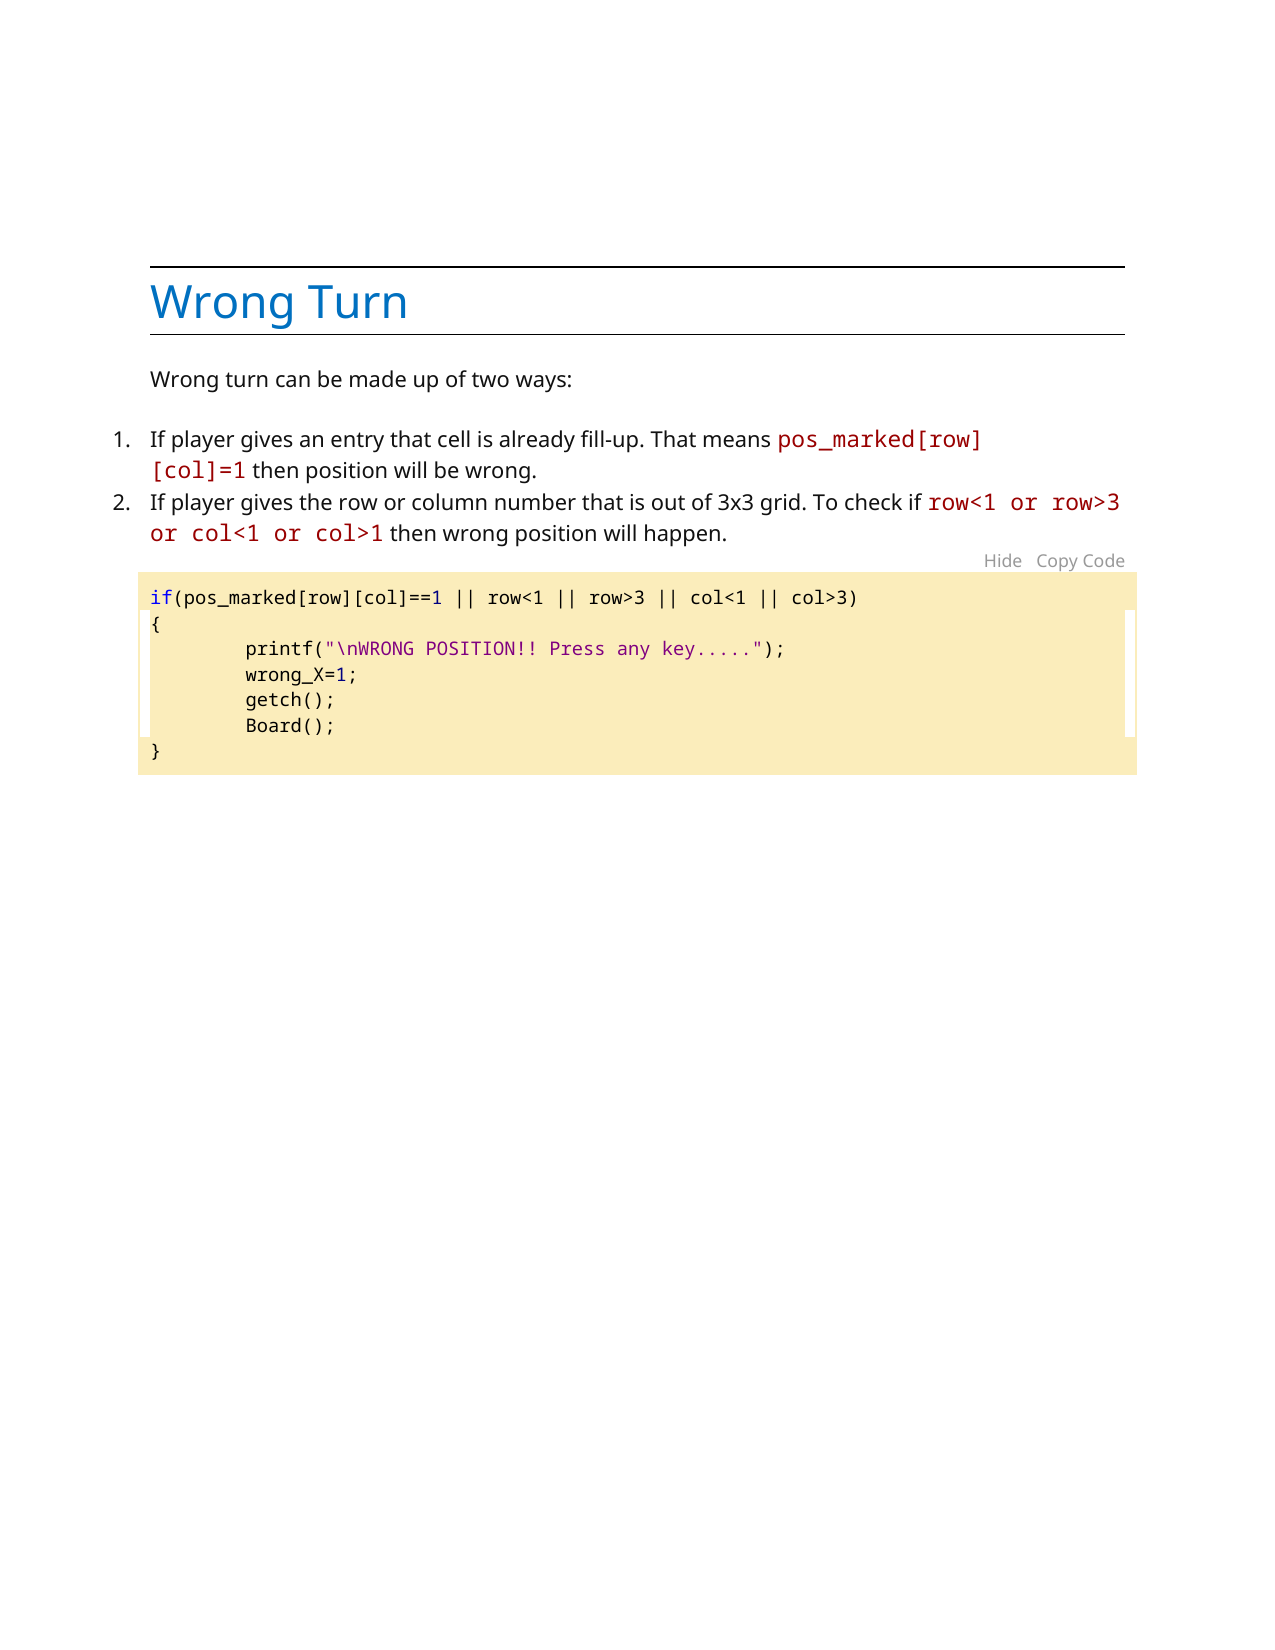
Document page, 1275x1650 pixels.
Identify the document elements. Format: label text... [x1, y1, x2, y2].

text printf("\nWRONG POSITION!! Press any key....."); [150, 635, 1125, 661]
text } [140, 726, 1135, 773]
list If player gives the row or column number that is out of 3x3 grid. To check if row<1 or row>3 or col<1 or col>1 then wrong position will happen. [112, 486, 1125, 548]
text getch(); [150, 686, 1125, 712]
text if(pos_marked[row][col]==1 || row<1 || row>3 || col<1 || col>3) [140, 574, 1135, 610]
text { [150, 610, 1125, 635]
text Wrong turn can be made up of two ways: [150, 364, 1125, 394]
list If player gives an entry that cell is already fill-up. That means pos_marked[row][col]=1 then position will be wrong. [112, 423, 1125, 486]
text Board(); [150, 712, 1125, 726]
text wrong_X=1; [150, 661, 1125, 686]
text Hide Copy Code [150, 548, 1125, 572]
text Wrong Turn [150, 268, 1125, 334]
